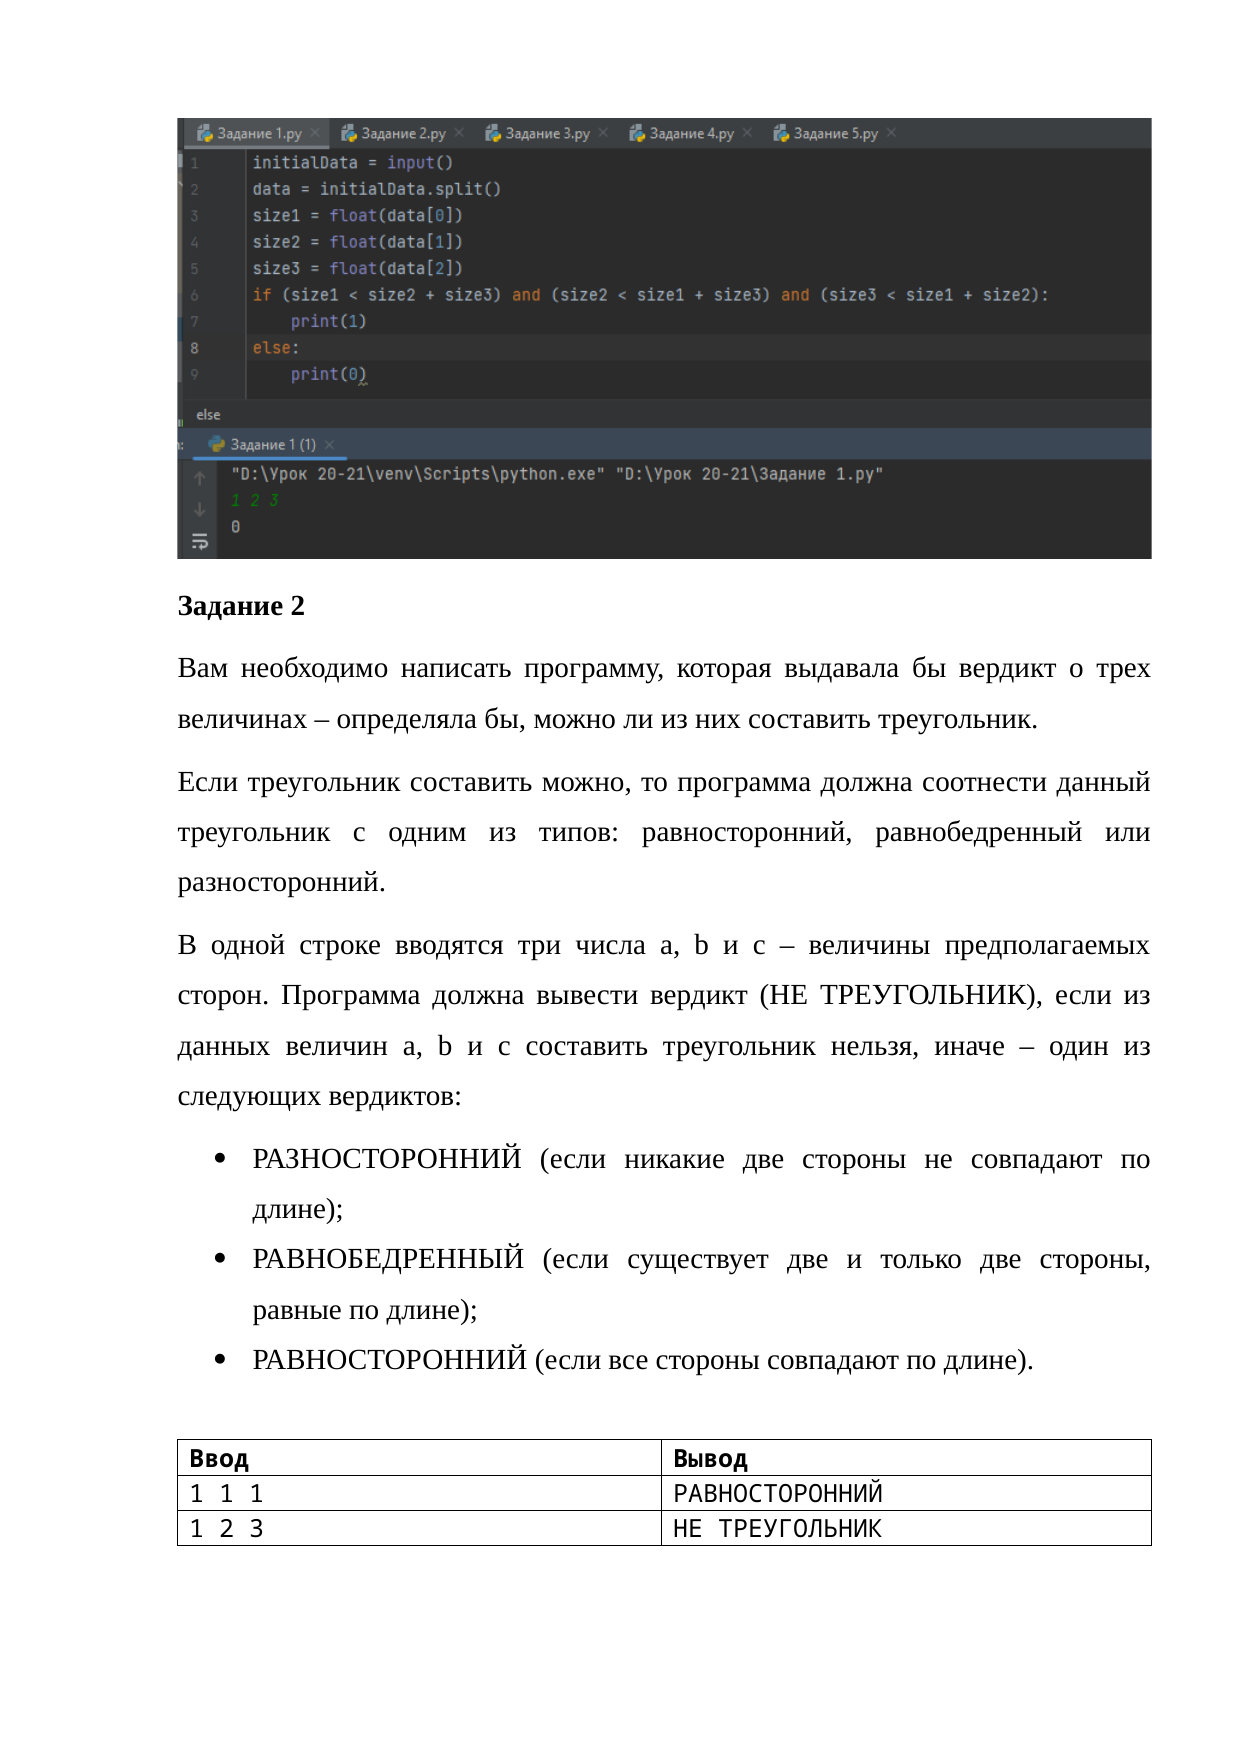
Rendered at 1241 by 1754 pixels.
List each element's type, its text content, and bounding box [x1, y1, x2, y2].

text Вам необходимо написать программу, которая выдавала бы вердикт о трех величинах – определяла бы, можно ли из них составить треугольник. [177, 651, 1152, 734]
table_cell 1 1 1 [178, 1476, 661, 1509]
picture [177, 118, 1152, 559]
table_cell НЕ ТРЕУГОЛЬНИК [662, 1511, 1151, 1545]
text Если треугольник составить можно, то программа должна соотнести данный треугольник с одним из типов: равносторонний, равнобедренный или разносторонний. [177, 764, 1152, 898]
list РАВНОБЕДРЕННЫЙ (если существует две и только две стороны, равные по длине); [215, 1242, 1152, 1326]
table_cell 1 2 3 [178, 1511, 661, 1545]
table_cell РАВНОСТОРОННИЙ [662, 1476, 1151, 1509]
text Задание 2 [177, 588, 1152, 621]
list РАВНОСТОРОННИЙ (если все стороны совпадают по длине). [215, 1342, 1152, 1376]
table_header Вывод [662, 1440, 1151, 1474]
list РАЗНОСТОРОННИЙ (если никакие две стороны не совпадают по длине); [215, 1141, 1152, 1225]
table_header Ввод [178, 1440, 661, 1474]
text В одной строке вводятся три числа a, b и c – величины предполагаемых сторон. Программа должна вывести вердикт (НЕ ТРЕУГОЛЬНИК), если из данных величин a, b и c составить треугольник нельзя, иначе – один из следующих вердиктов: [177, 927, 1152, 1112]
